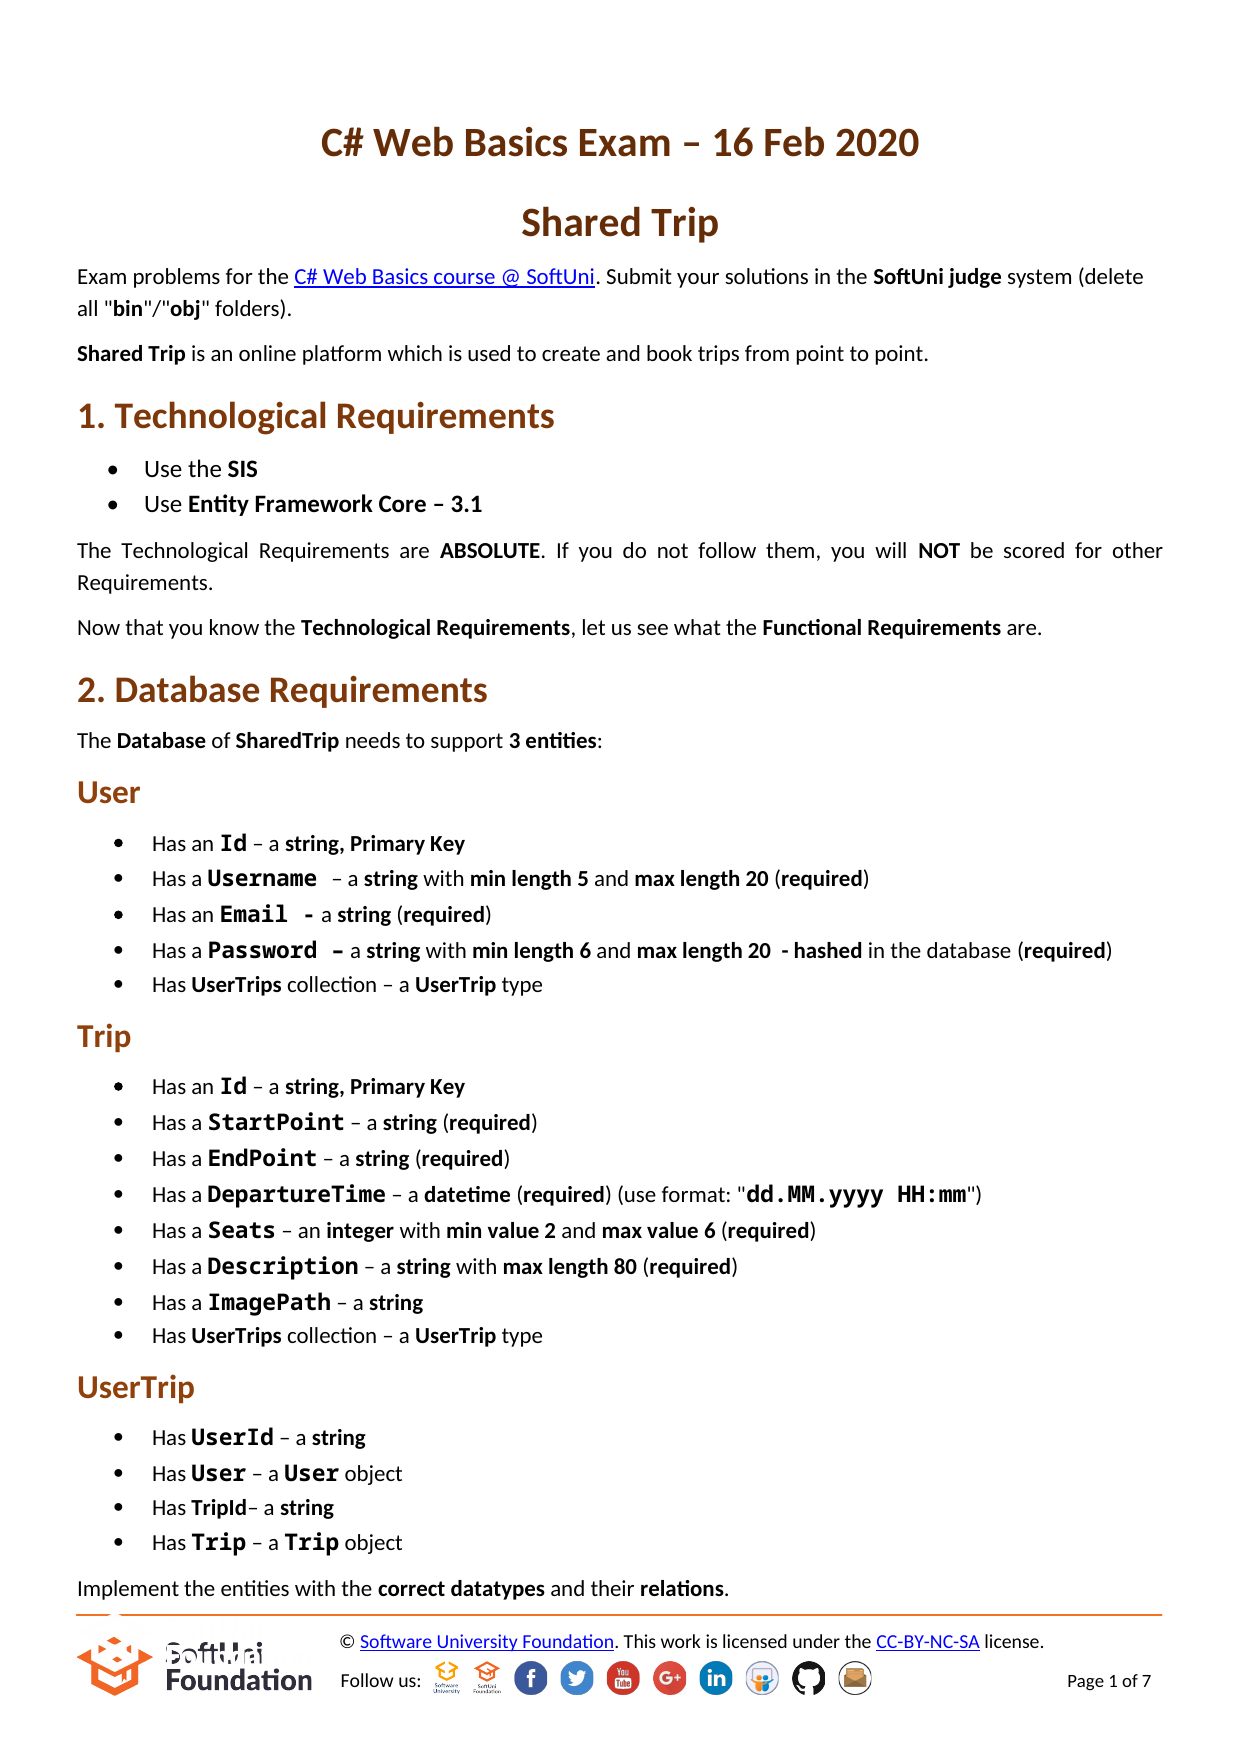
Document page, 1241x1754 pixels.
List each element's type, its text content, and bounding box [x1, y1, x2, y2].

list Has a Username – a string with min length 5 and max length 20 (required) [114, 862, 1163, 894]
subtitle Technological Requirements [77, 392, 1163, 438]
subtitle UserTrip [77, 1366, 1163, 1407]
list Has a StartPoint – a string (required) [114, 1106, 1163, 1137]
subtitle User [77, 771, 1163, 812]
list Has UserTrips collection – a UserTrip type [114, 970, 1163, 998]
picture [838, 1661, 872, 1695]
picture [433, 1661, 460, 1695]
list Use the SIS [106, 453, 1163, 484]
list Use Entity Framework Core – 3.1 [106, 488, 1163, 519]
list Has a EndPoint – a string (required) [114, 1142, 1163, 1173]
picture [606, 1661, 640, 1695]
list Has TripId– a string [114, 1493, 1163, 1521]
picture [714, 1675, 725, 1685]
text The Technological Requirements are ABSOLUTE. If you do not follow them, you will NOT be scored for other Requirements. [77, 536, 1163, 596]
list Has a DepartureTime – a datetime (required) (use format: "dd.MM.yyyy HH:mm") [114, 1178, 1163, 1209]
picture [76, 1612, 312, 1696]
text The Database of SharedTrip needs to support 3 entities: [77, 727, 1163, 755]
list Has UserTrips collection – a UserTrip type [114, 1322, 1163, 1349]
list Has a Seats – an integer with min value 2 and max value 6 (required) [114, 1214, 1163, 1245]
picture [723, 1685, 733, 1695]
picture [560, 1661, 594, 1695]
picture [473, 1661, 501, 1695]
picture [792, 1661, 825, 1695]
list Has a Description – a string with max length 80 (required) [114, 1250, 1163, 1281]
list Has an Id – a string, Primary Key [114, 826, 1163, 858]
list Has an Email - a string (required) [114, 898, 1163, 929]
subtitle C# Web Basics Exam – 16 Feb 2020 [77, 116, 1163, 167]
list Has UserId – a string [114, 1421, 1163, 1453]
text Shared Trip is an online platform which is used to create and book trips from point to point. [77, 339, 1163, 367]
picture [699, 1685, 709, 1695]
picture [723, 1661, 733, 1671]
text Now that you know the Technological Requirements, let us see what the Functional Requirements are. [77, 613, 1163, 641]
picture [699, 1661, 709, 1671]
subtitle Trip [77, 1015, 1163, 1056]
list Has Trip – a Trip object [114, 1525, 1163, 1557]
subtitle Shared Trip [77, 196, 1163, 246]
list Has an Id – a string, Primary Key [114, 1070, 1163, 1101]
text Exam problems for the C# Web Basics course @ SoftUni. Submit your solutions in the SoftUni judge system (delete all "bin"/"obj" folders). [77, 262, 1163, 322]
list Has a Password – a string with min length 6 and max length 20 - hashed in the database (required) [114, 934, 1163, 966]
subtitle Database Requirements [77, 666, 1163, 711]
text Implement the entities with the correct datatypes and their relations. [77, 1574, 1163, 1602]
list Has a ImagePath – a string [114, 1286, 1163, 1317]
picture [514, 1661, 548, 1695]
picture [653, 1661, 687, 1695]
picture [745, 1661, 779, 1695]
list Has User – a User object [114, 1457, 1163, 1488]
